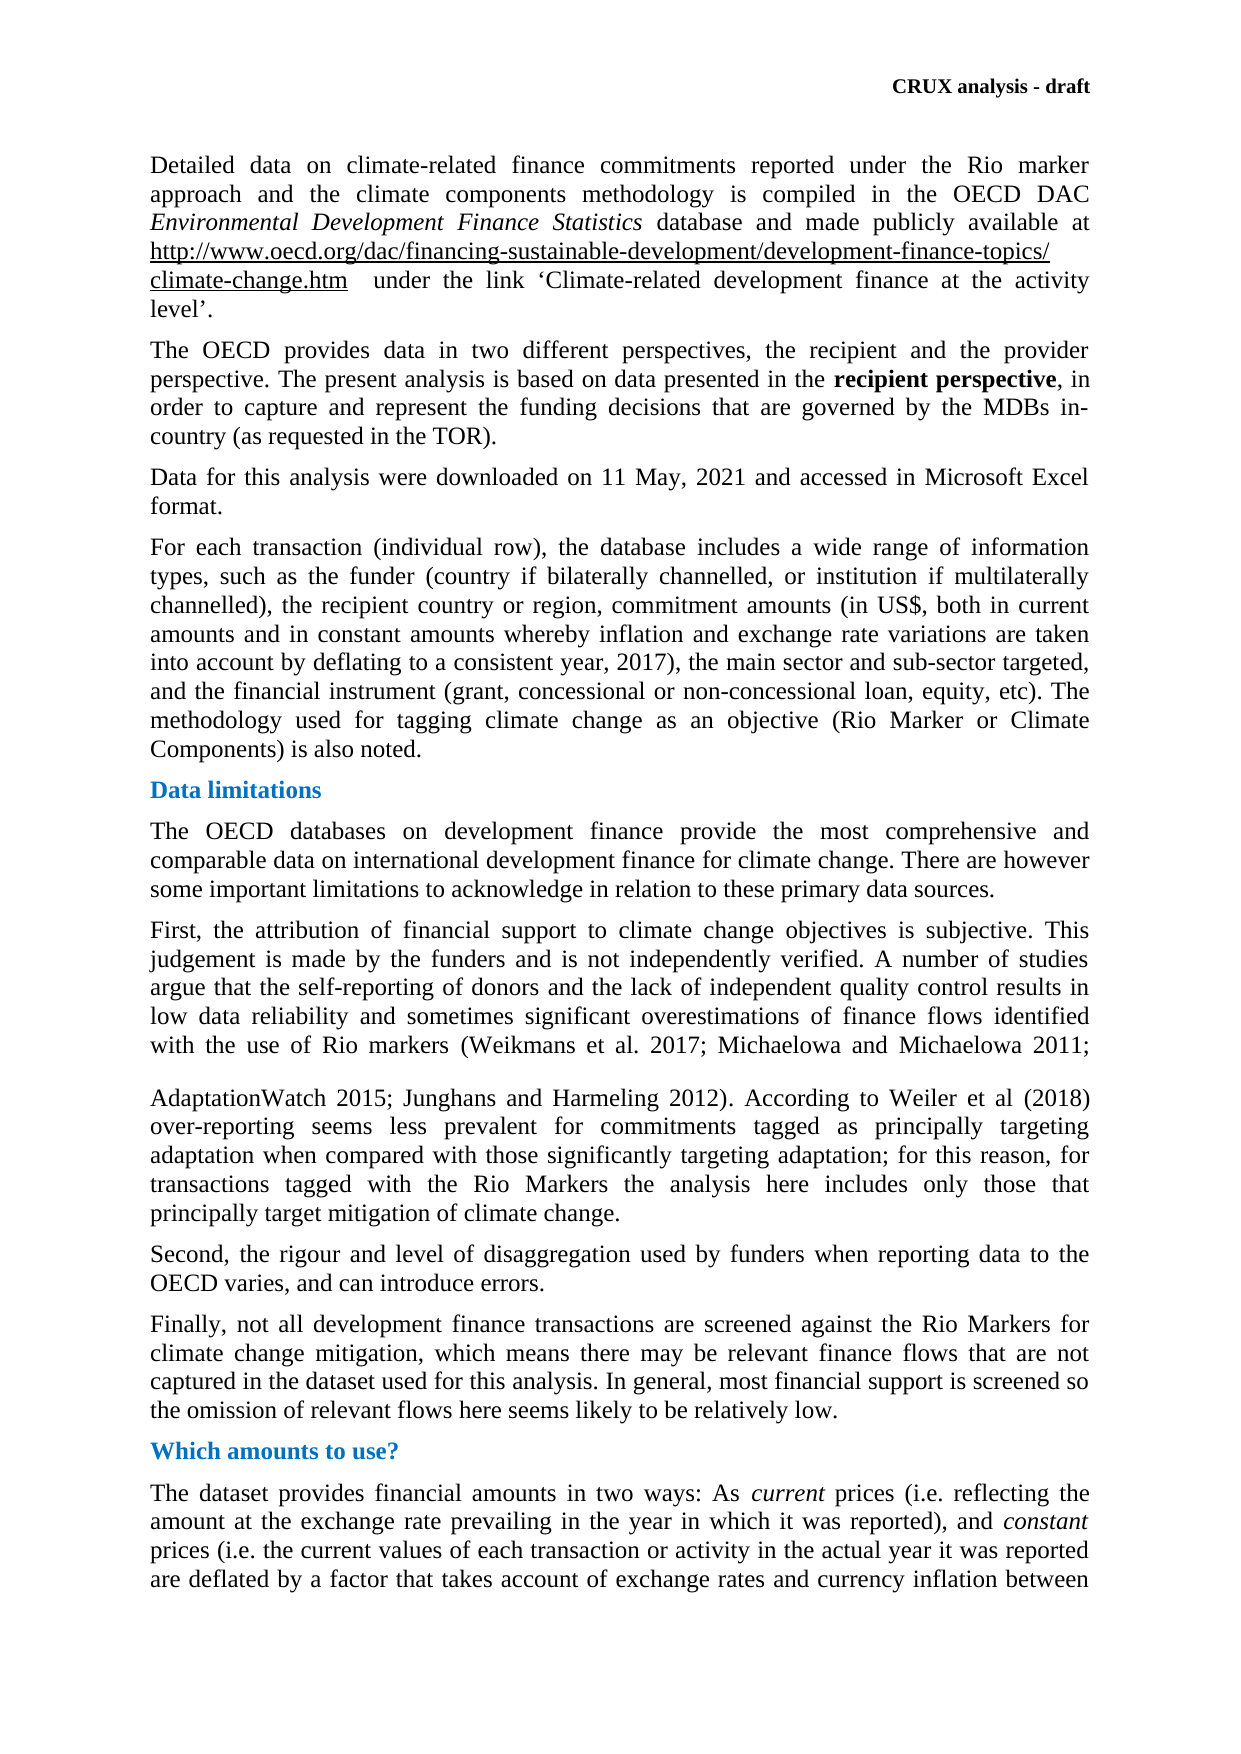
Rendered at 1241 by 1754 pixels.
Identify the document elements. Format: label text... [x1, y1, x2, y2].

text Second, the rigour and level of disaggregation used by funders when reporting data to the OECD varies, and can introduce errors. [150, 1239, 1090, 1296]
text Detailed data on climate-related finance commitments reported under the Rio marker approach and the climate components methodology is compiled in the OECD DAC Environmental Development Finance Statistics database and made publicly available at http://www.oecd.org/dac/financing-sustainable-development/development-finance-topics/climate-change.htm under the link ‘Climate-related development finance at the activity level’. [150, 150, 1090, 322]
text Data for this analysis were downloaded on 11 May, 2021 and accessed in Microsoft Excel format. [150, 462, 1090, 520]
text The OECD databases on development finance provide the most comprehensive and comparable data on international development finance for climate change. There are however some important limitations to acknowledge in relation to these primary data sources. [150, 816, 1090, 902]
text First, the attribution of financial support to climate change objectives is subjective. This judgement is made by the funders and is not independently verified. A number of studies argue that the self-reporting of donors and the lack of independent quality control results in low data reliability and sometimes significant overestimations of finance flows identified with the use of Rio markers (Weikmans et al. 2017; Michaelowa and Michaelowa 2011; AdaptationWatch 2015; Junghans and Harmeling 2012). According to Weiler et al (2018) over-reporting seems less prevalent for commitments tagged as principally targeting adaptation when compared with those significantly targeting adaptation; for this reason, for transactions tagged with the Rio Markers the analysis here includes only those that principally target mitigation of climate change. [150, 915, 1090, 1226]
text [150, 1478, 1090, 1593]
text The OECD provides data in two different perspectives, the recipient and the provider perspective. The present analysis is based on data presented in the recipient perspective, in order to capture and represent the funding decisions that are governed by the MDBs in-country (as requested in the TOR). [150, 335, 1090, 450]
text Data limitations [150, 775, 1090, 804]
text Which amounts to use? [150, 1436, 1090, 1465]
text Finally, not all development finance transactions are screened against the Rio Markers for climate change mitigation, which means there may be relevant finance flows that are not captured in the dataset used for this analysis. In general, most financial support is screened so the omission of relevant flows here seems likely to be relatively low. [150, 1309, 1090, 1424]
text For each transaction (individual row), the database includes a wide range of information types, such as the funder (country if bilaterally channelled, or institution if multilaterally channelled), the recipient country or region, commitment amounts (in US$, both in current amounts and in constant amounts whereby inflation and exchange rate variations are taken into account by deflating to a consistent year, 2017), the main sector and sub-sector targeted, and the financial instrument (grant, concessional or non-concessional loan, equity, etc). The methodology used for tagging climate change as an objective (Rio Marker or Climate Components) is also noted. [150, 532, 1090, 762]
